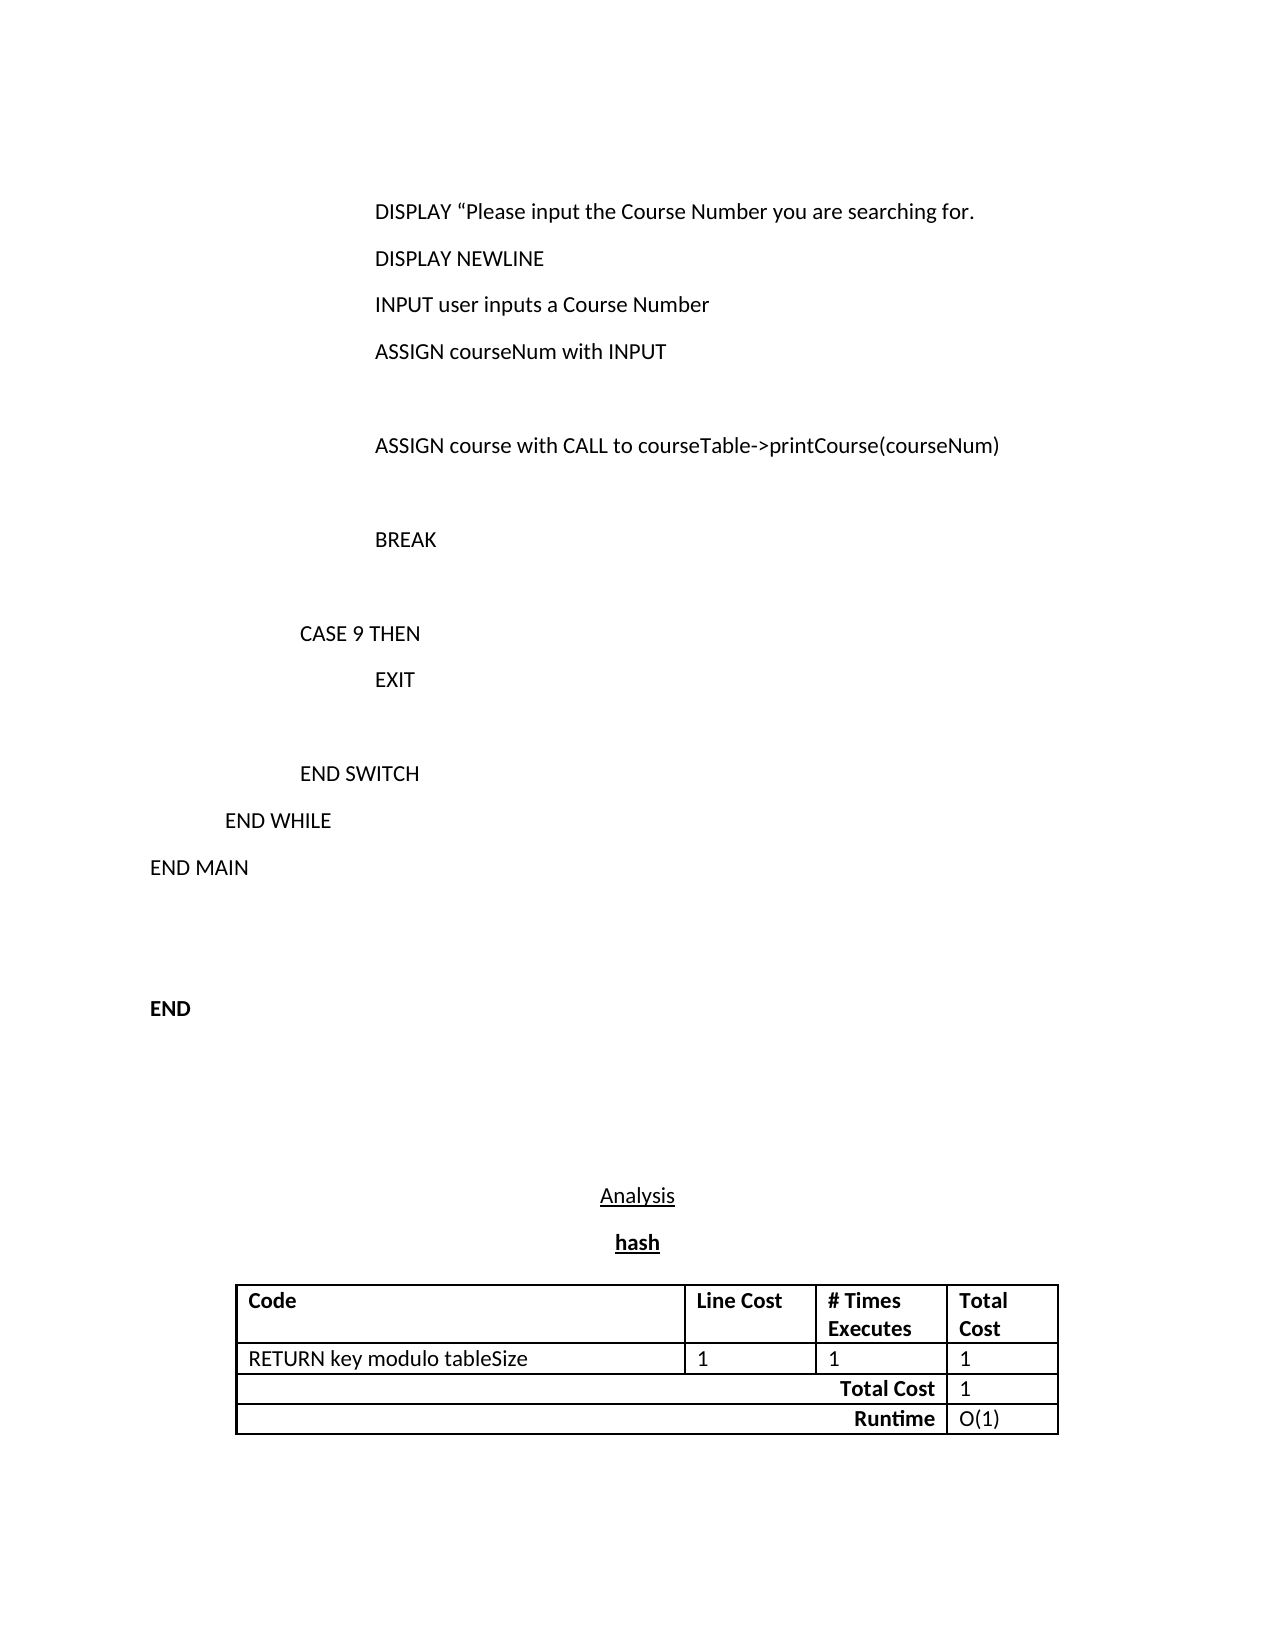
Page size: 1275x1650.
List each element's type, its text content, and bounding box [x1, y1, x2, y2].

table_cell 1 [948, 1344, 1057, 1372]
text CASE 9 THEN [150, 619, 1125, 647]
text DISPLAY “Please input the Course Number you are searching for. [150, 197, 1125, 225]
text END WHILE [150, 806, 1125, 834]
table_header Code [238, 1286, 684, 1342]
table_cell Total Cost [238, 1375, 946, 1402]
text END MAIN [150, 853, 1125, 881]
table_cell 1 [948, 1375, 1057, 1402]
text ASSIGN course with CALL to courseTable->printCourse(courseNum) [150, 431, 1125, 459]
table_header # Times Executes [817, 1286, 946, 1342]
text END [150, 994, 1125, 1022]
text BREAK [150, 525, 1125, 553]
text hash [150, 1228, 1125, 1256]
table_header Line Cost [686, 1286, 815, 1342]
table_cell 1 [686, 1344, 815, 1372]
table_cell RETURN key modulo tableSize [238, 1344, 684, 1372]
text INPUT user inputs a Course Number [150, 291, 1125, 319]
table_cell 1 [817, 1344, 946, 1372]
text EXIT [150, 666, 1125, 694]
text Analysis [150, 1181, 1125, 1209]
table_header Total Cost [948, 1286, 1057, 1342]
table_cell Runtime [238, 1405, 946, 1433]
text DISPLAY NEWLINE [150, 244, 1125, 272]
table_cell O(1) [948, 1405, 1057, 1433]
text END SWITCH [150, 759, 1125, 787]
text ASSIGN courseNum with INPUT [150, 337, 1125, 366]
